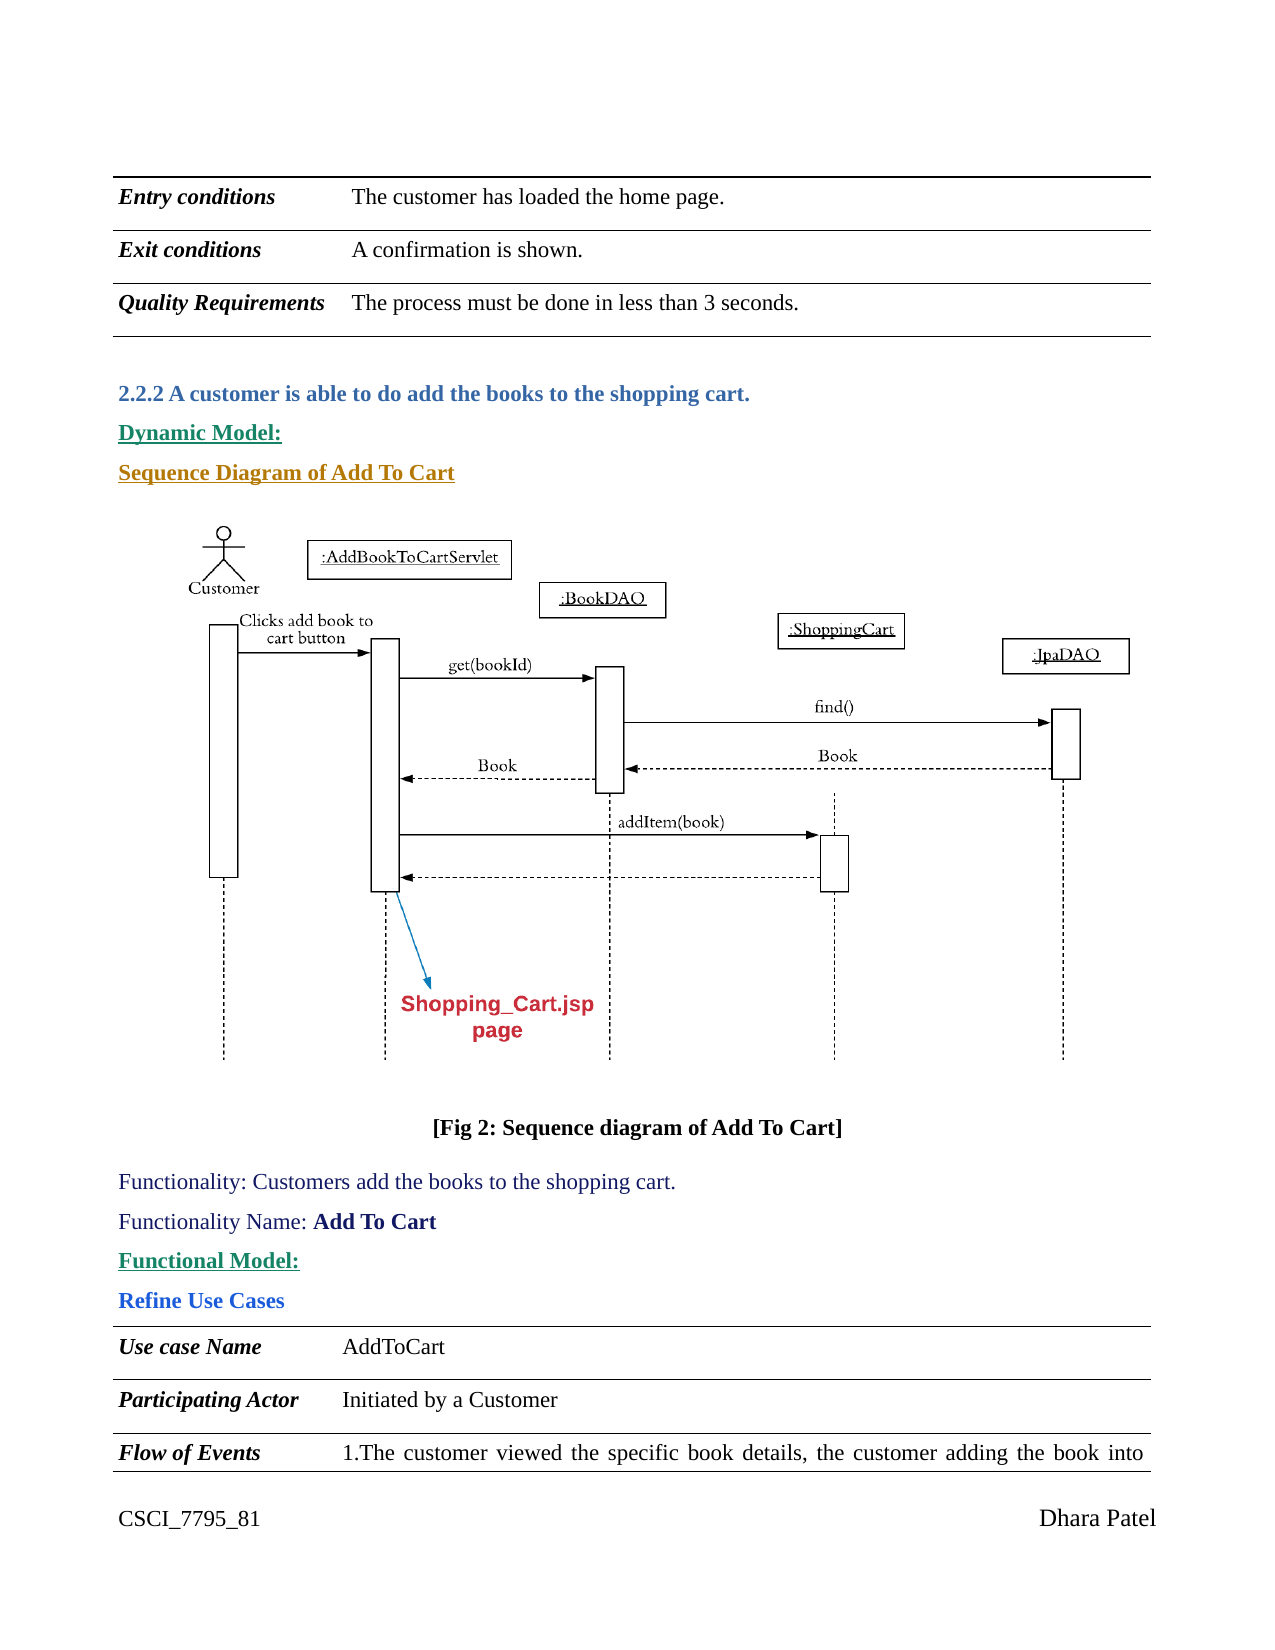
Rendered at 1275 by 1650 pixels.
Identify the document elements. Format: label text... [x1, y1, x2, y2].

text Functionality: Customers add the books to the shopping cart. [118, 1168, 1157, 1194]
table_cell Initiated by a Customer [336, 1380, 1151, 1432]
picture [118, 498, 1157, 1088]
table_header AddToCart [336, 1327, 1151, 1379]
table_cell Flow of Events [113, 1434, 336, 1471]
text 2.2.2 A customer is able to do add the books to the shopping cart. [118, 380, 1157, 406]
table_cell A confirmation is shown. [346, 231, 1151, 283]
text Refine Use Cases [118, 1287, 1157, 1313]
text [Fig 2: Sequence diagram of Add To Cart] [118, 1088, 1157, 1141]
text Dynamic Model: [118, 419, 1157, 446]
table_header Use case Name [113, 1327, 336, 1379]
table_cell The customer has loaded the home page. [346, 178, 1151, 229]
text Functional Model: [118, 1247, 1157, 1273]
table_cell Participating Actor [113, 1380, 336, 1432]
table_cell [336, 1434, 1151, 1471]
table_cell Quality Requirements [113, 284, 346, 336]
table_cell Entry conditions [113, 178, 346, 229]
table_cell Exit conditions [113, 231, 346, 283]
table_cell The process must be done in less than 3 seconds. [346, 284, 1151, 336]
text Sequence Diagram of Add To Cart [118, 459, 1157, 485]
text Functionality Name: Add To Cart [118, 1208, 1157, 1234]
